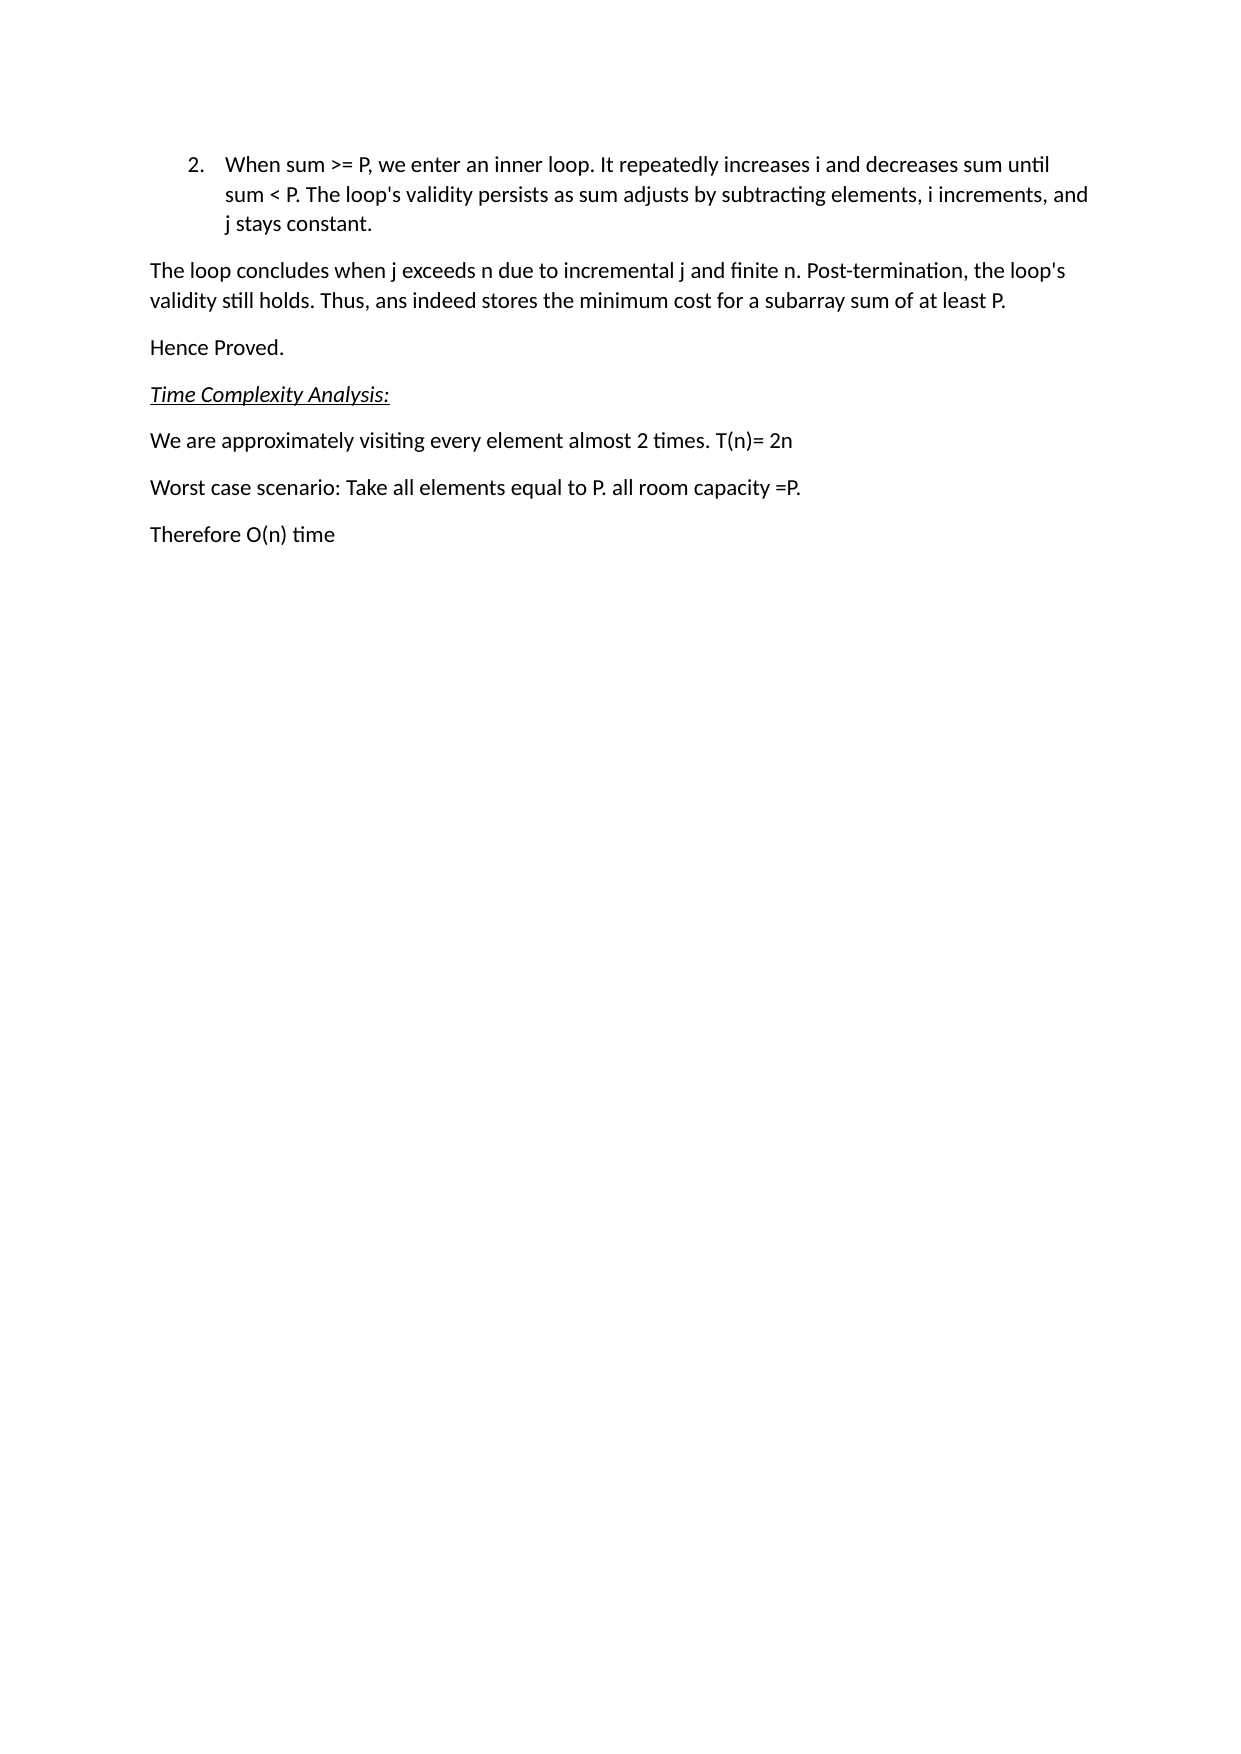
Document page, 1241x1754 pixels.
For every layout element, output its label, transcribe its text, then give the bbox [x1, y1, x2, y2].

list When sum >= P, we enter an inner loop. It repeatedly increases i and decreases sum until sum < P. The loop's validity persists as sum adjusts by subtracting elements, i increments, and j stays constant. [187, 150, 1090, 237]
text We are approximately visiting every element almost 2 times. T(n)= 2n [150, 427, 1090, 454]
text Therefore O(n) time [150, 520, 1090, 548]
text Worst case scenario: Take all elements equal to P. all room capacity =P. [150, 473, 1090, 501]
text Hence Proved. [150, 333, 1090, 361]
text The loop concludes when j exceeds n due to incremental j and finite n. Post-termination, the loop's validity still holds. Thus, ans indeed stores the minimum cost for a subarray sum of at least P. [150, 256, 1090, 314]
text Time Complexity Analysis: [150, 380, 1090, 408]
